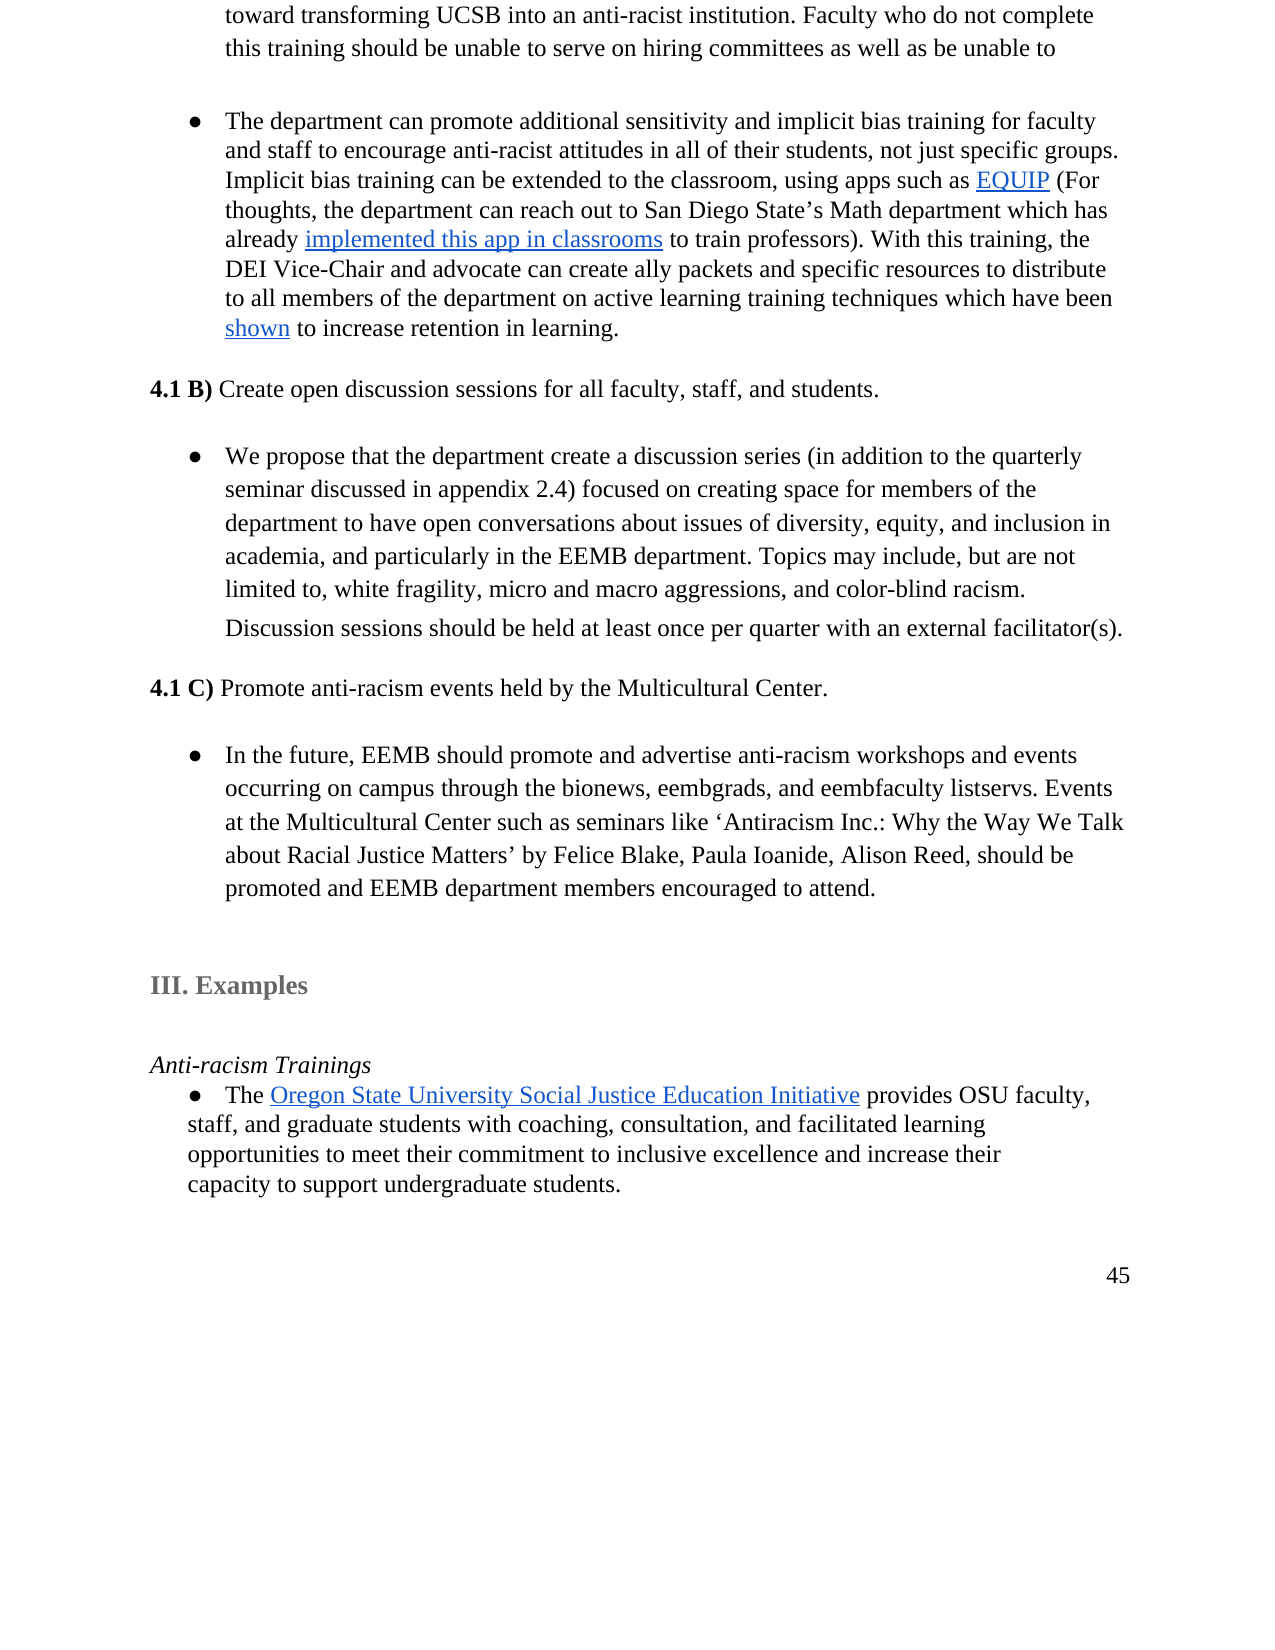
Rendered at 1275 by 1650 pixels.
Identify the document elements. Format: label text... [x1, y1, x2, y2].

text ● We propose that the department create a discussion series (in addition to the quarterly seminar discussed in appendix 2.4) focused on creating space for members of the department to have open conversations about issues of diversity, equity, and inclusion in academia, and particularly in the EEMB department. Topics may include, but are not limited to, white fragility, micro and macro aggressions, and color-blind racism. [187, 441, 1125, 603]
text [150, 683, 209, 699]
text educate participants on how racism functions in institutions and how to continually work toward transforming UCSB into an anti-racist institution. Faculty who do not complete this training should be unable to serve on hiring committees as well as be unable to accept new students. [225, 0, 1125, 61]
text ● In the future, EEMB should promote and advertise anti-racism workshops and events occurring on campus through the bionews, eembgrads, and eembfaculty listservs. Events at the Multicultural Center such as seminars like ‘Antiracism Inc.: Why the Way We Talk about Racial Justice Matters’ by Felice Blake, Paula Ioanide, Alison Reed, should be promoted and EEMB department members encouraged to attend. [187, 740, 1140, 902]
text ● The department can promote additional sensitivity and implicit bias training for faculty and staff to encourage anti-racist attitudes in all of their students, not just specific groups. Implicit bias training can be extended to the classroom, using apps such as ​EQUIP​ (For thoughts, the department can reach out to San Diego State’s Math department which has already ​implemented this app in classrooms​ to train professors). With this training, the DEI Vice-Chair and advocate can create ally packets and specific resources to distribute to all members of the department on active learning training techniques which have been shown​ to increase retention in learning. [187, 106, 1140, 342]
text 4.1 C) ​Promote anti-racism events held by the Multicultural Center. [210, 683, 1275, 699]
text 4.1 B) ​Create open discussion sessions for all faculty, staff, and students. [209, 384, 1275, 400]
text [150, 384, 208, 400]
text III. Examples [150, 971, 1275, 1001]
text Anti-racism Trainings ● The ​Oregon State University Social Justice Education Initiative​ provides OSU faculty, staff, and graduate students with coaching, consultation, and facilitated learning opportunities to meet their commitment to inclusive excellence and increase their capacity to support undergraduate students. [150, 1051, 1110, 1198]
text 45 [0, 1262, 1130, 1288]
text Discussion sessions should be held at least once per quarter with an external facilitator(s). [225, 614, 1275, 642]
